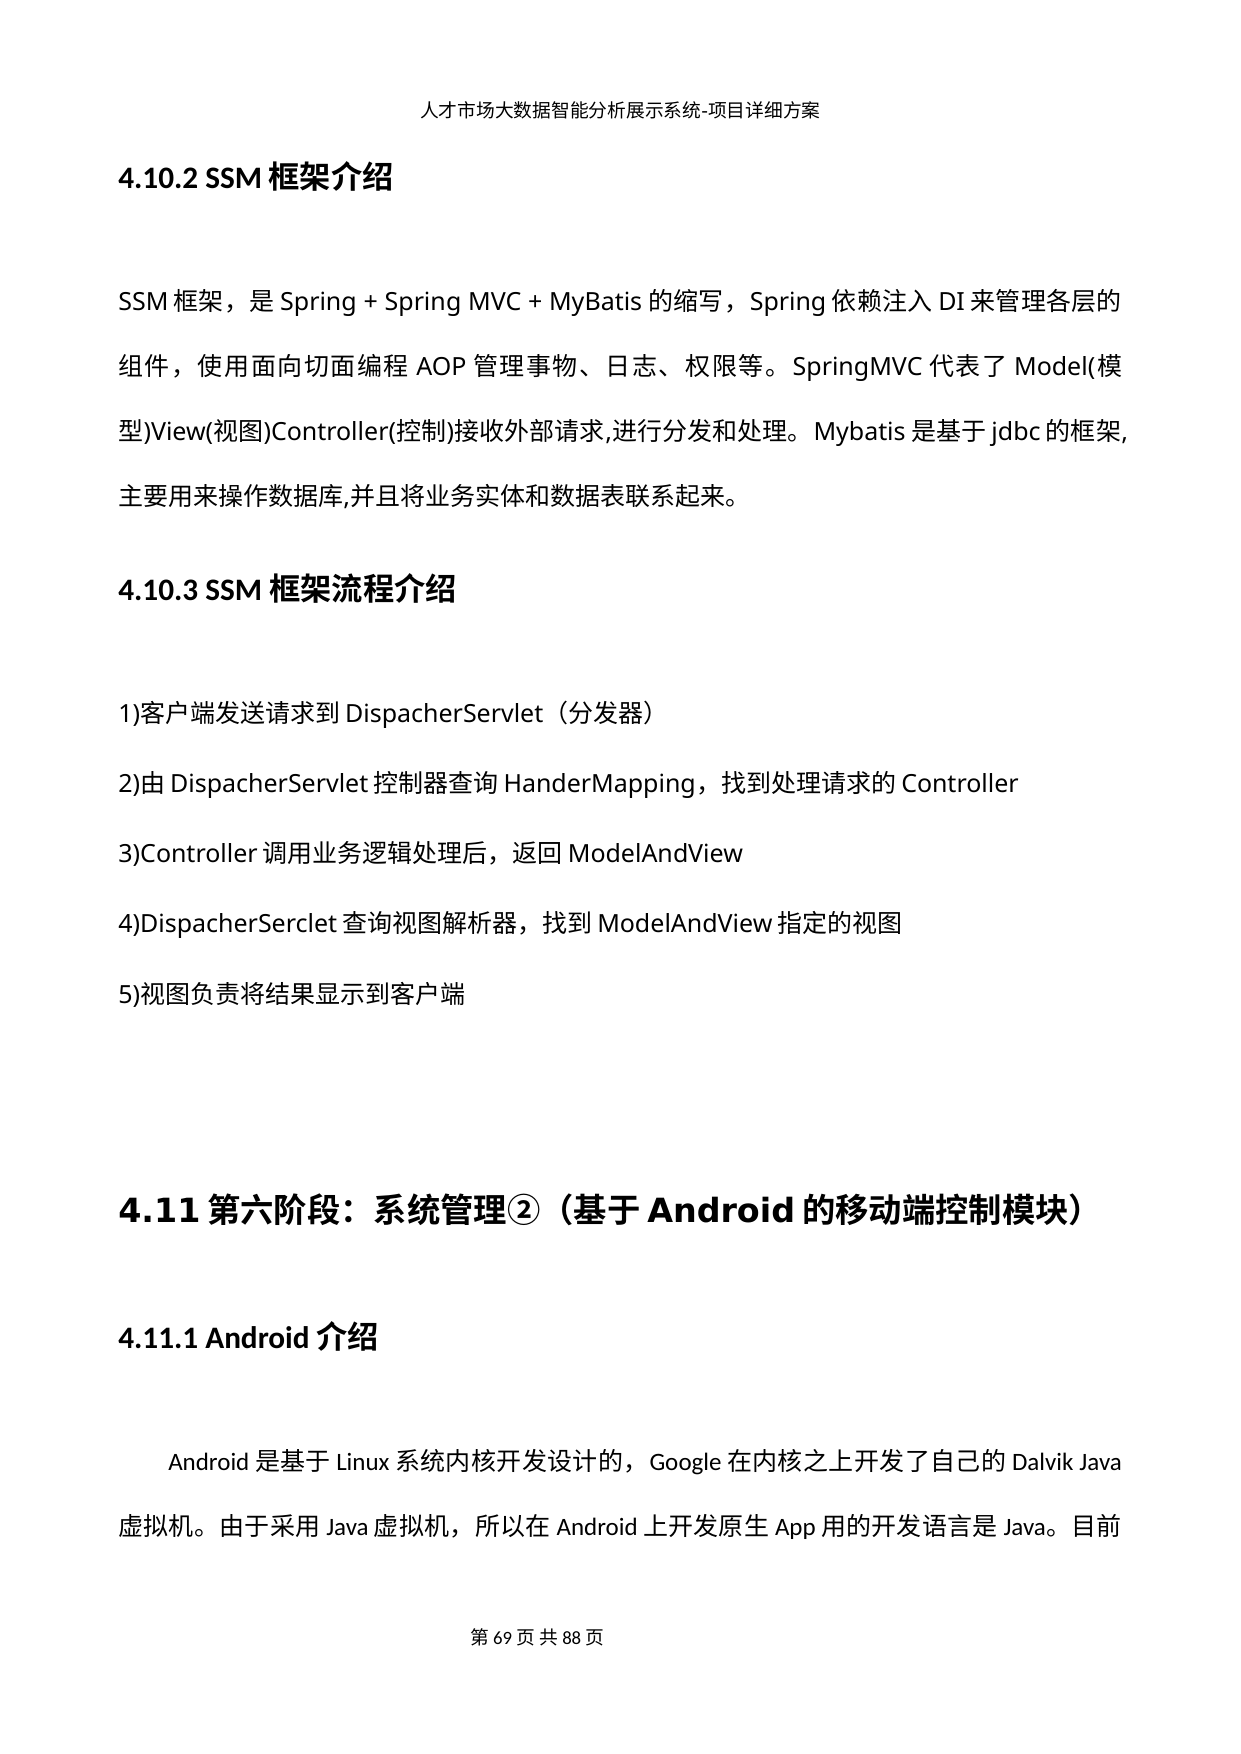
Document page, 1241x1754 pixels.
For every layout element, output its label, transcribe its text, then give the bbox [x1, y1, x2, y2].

text 3)Controller调用业务逻辑处理后，返回ModelAndView [118, 819, 1122, 884]
subtitle 4.11.1 Android介绍 [118, 1302, 1122, 1367]
text 1)客户端发送请求到DispacherServlet（分发器） [118, 679, 1122, 744]
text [118, 1427, 1122, 1557]
text 4)DispacherSerclet查询视图解析器，找到ModelAndView指定的视图 [118, 889, 1122, 954]
text SSM框架，是Spring + Spring MVC + MyBatis的缩写，Spring依赖注入DI来管理各层的组件，使用面向切面编程AOP管理事物、日志、权限等。SpringMVC代表了Model(模型)View(视图)Controller(控制)接收外部请求,进行分发和处理。Mybatis是基于jdbc的框架,主要用来操作数据库,并且将业务实体和数据表联系起来。 [118, 267, 1122, 527]
subtitle 4.10.3 SSM 框架流程介绍 [118, 554, 1122, 619]
subtitle 4.11第六阶段：系统管理②（基于Android的移动端控制模块） [118, 1176, 1122, 1241]
text 2)由DispacherServlet控制器查询HanderMapping，找到处理请求的Controller [118, 749, 1122, 814]
text 5)视图负责将结果显示到客户端 [118, 960, 1122, 1025]
subtitle 4.10.2 SSM框架介绍 [118, 143, 1122, 208]
